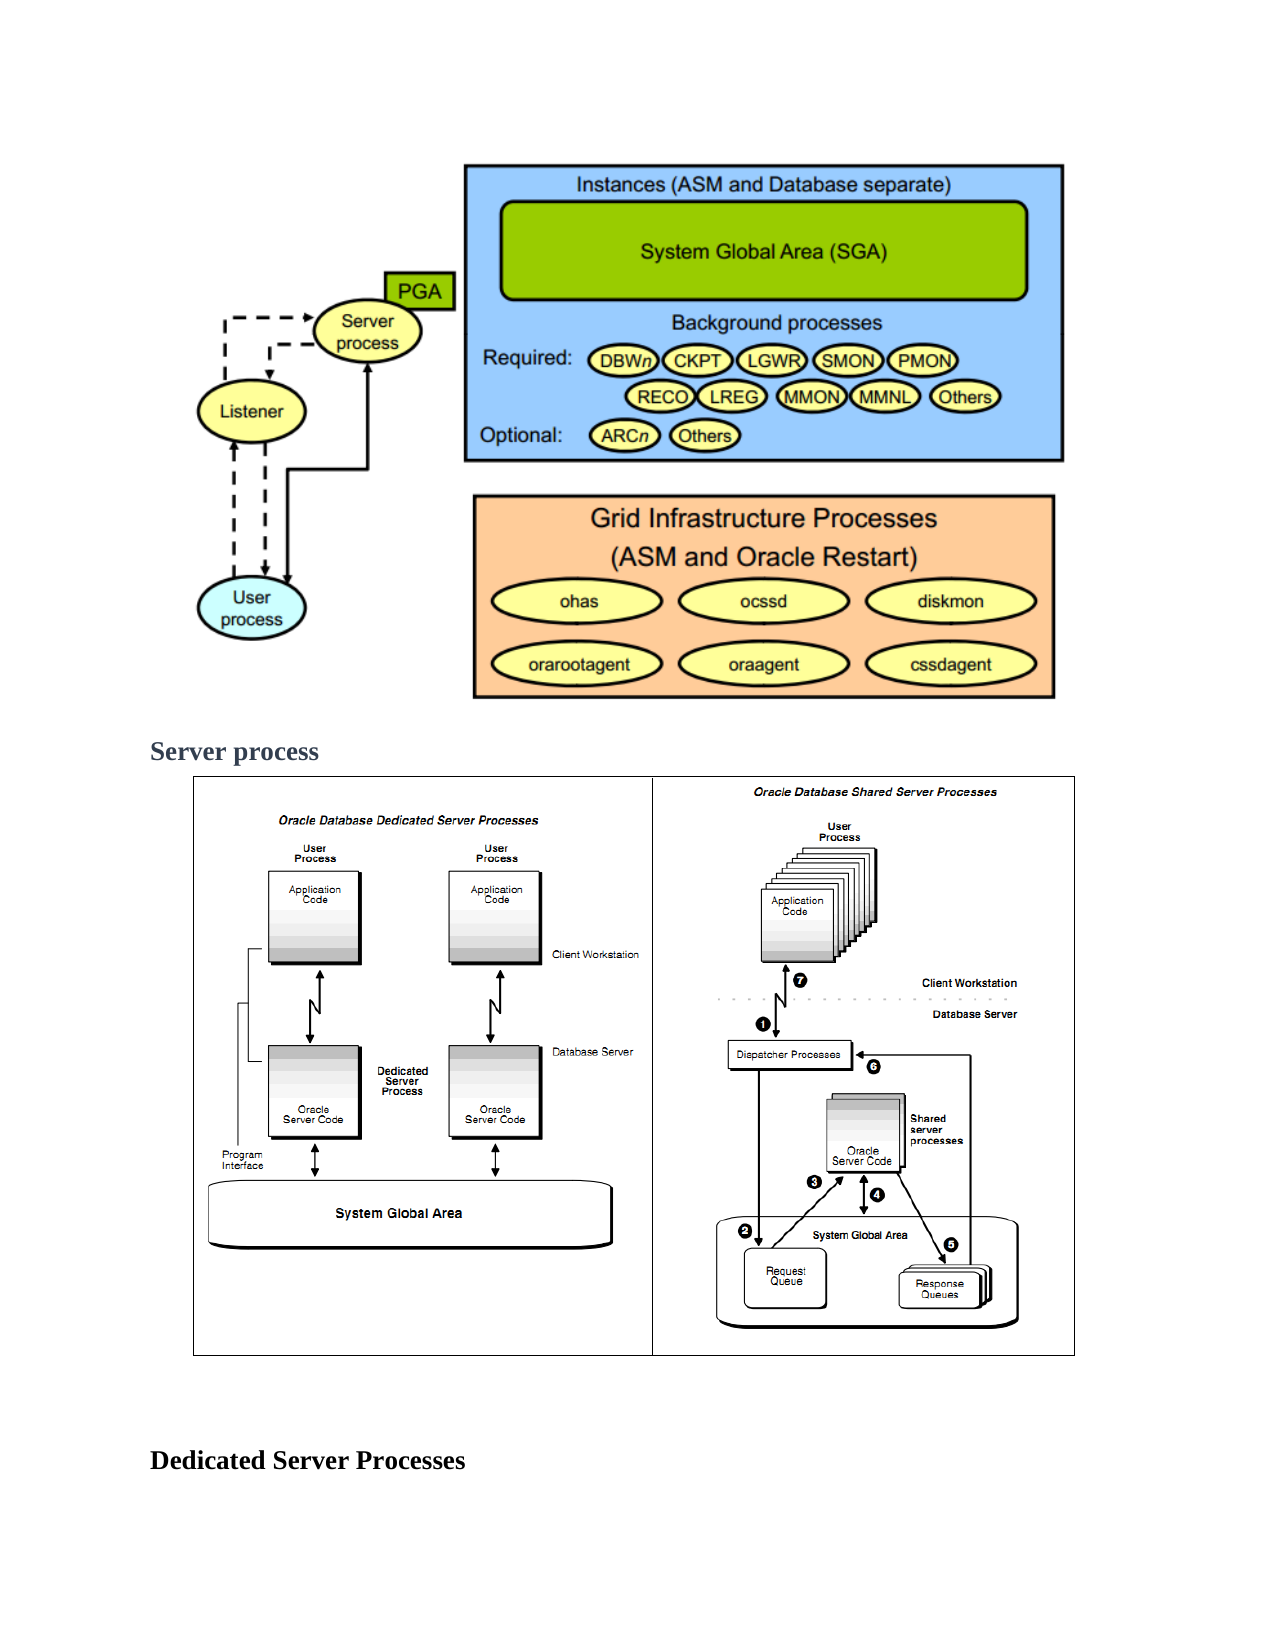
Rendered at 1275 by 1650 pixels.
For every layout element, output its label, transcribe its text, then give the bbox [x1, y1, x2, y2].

text Dedicated Server Processes [150, 1444, 1125, 1475]
picture [187, 150, 1085, 712]
picture [187, 770, 1082, 1363]
subtitle Server process [150, 735, 1125, 766]
